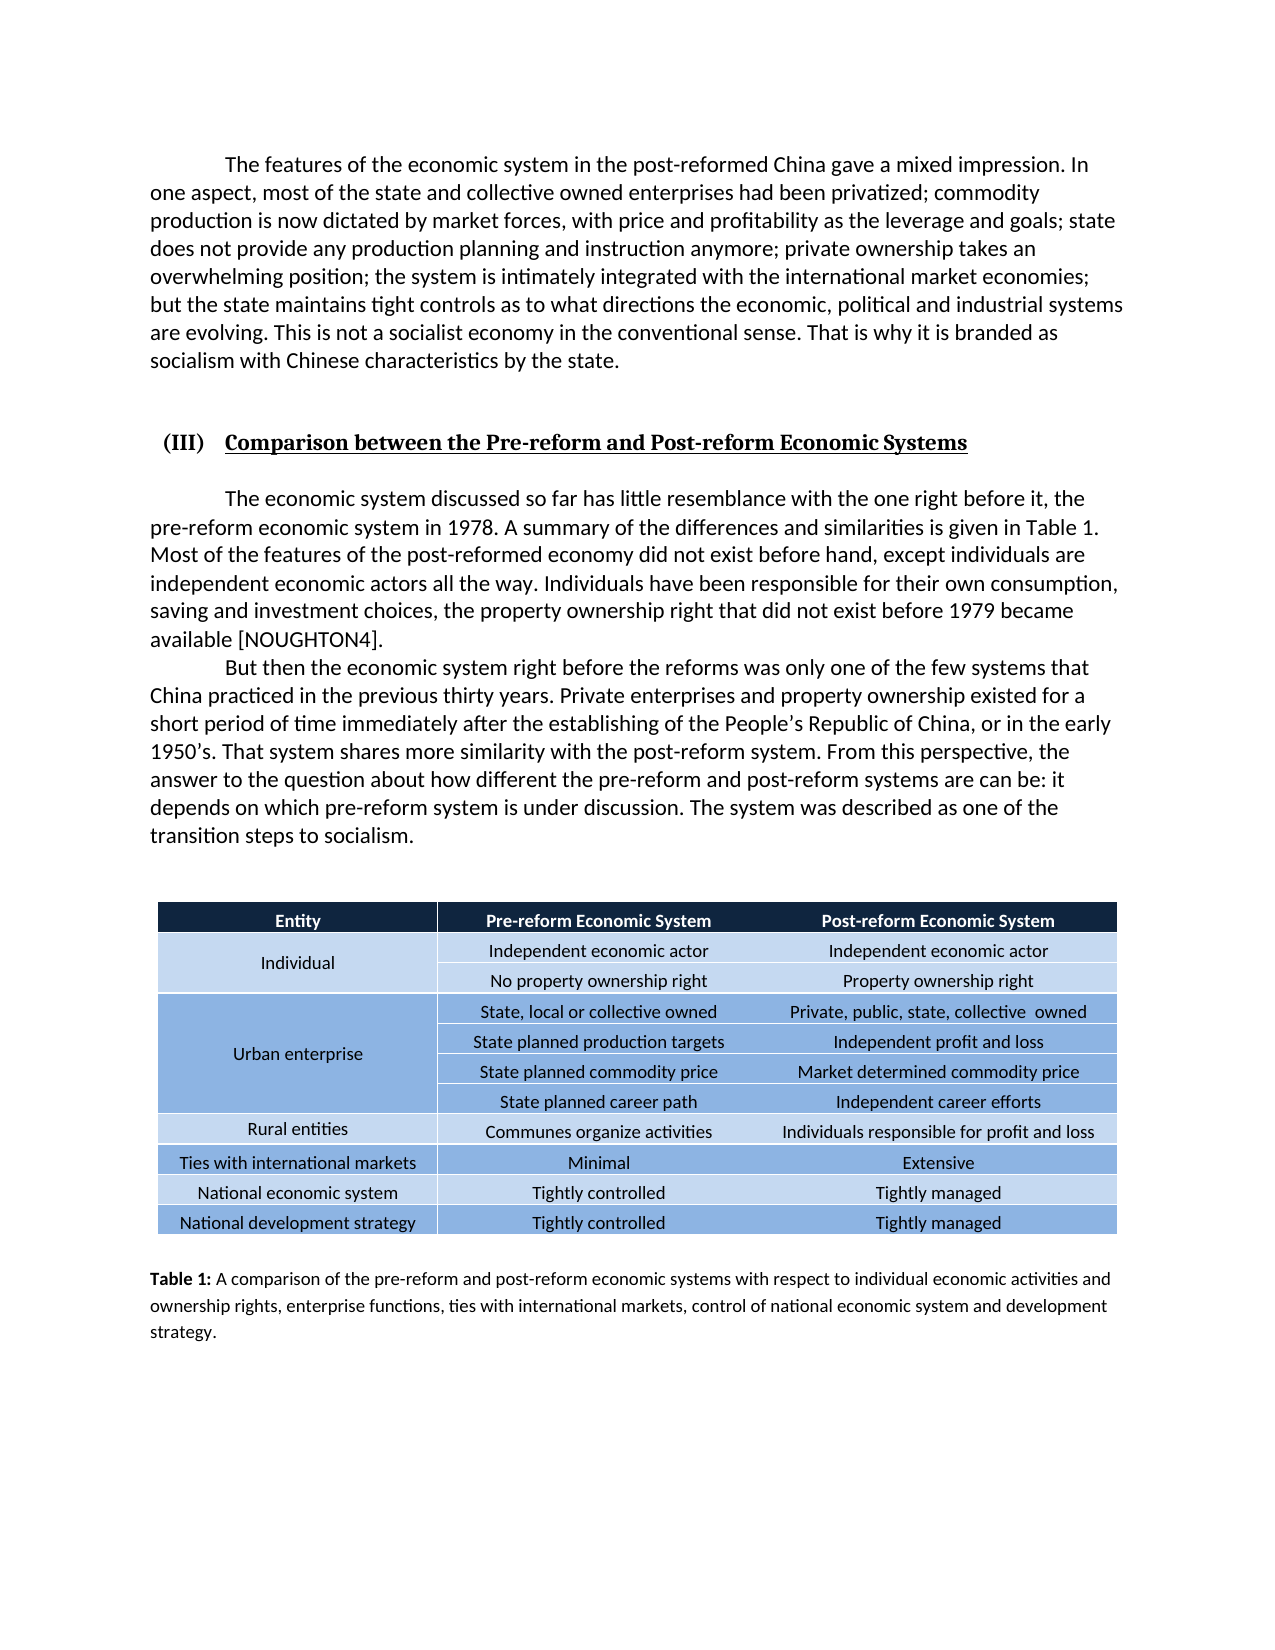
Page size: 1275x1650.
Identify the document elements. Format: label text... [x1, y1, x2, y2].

table_cell Rural entities [158, 1114, 437, 1143]
table_cell Private, public, state, collective owned [760, 994, 1117, 1023]
table_cell Independent profit and loss [760, 1024, 1117, 1053]
table_cell State planned commodity price [438, 1054, 760, 1083]
table_cell Ties with international markets [158, 1145, 437, 1174]
table_cell Independent economic actor [760, 933, 1117, 962]
table_cell Tightly managed [760, 1205, 1117, 1234]
table_cell National economic system [158, 1175, 437, 1204]
table_cell Tightly controlled [438, 1175, 760, 1204]
table_cell Individual [158, 933, 437, 992]
list Comparison between the Pre-reform and Post-reform Economic Systems [162, 430, 1125, 457]
table_cell Communes organize activities [438, 1114, 760, 1143]
table_cell Extensive [760, 1145, 1117, 1174]
table_cell Urban enterprise [158, 994, 437, 1113]
table_cell National development strategy [158, 1205, 437, 1234]
table_cell Tightly controlled [438, 1205, 760, 1234]
table_cell Independent economic actor [438, 933, 760, 962]
table_cell State planned career path [438, 1084, 760, 1113]
table_header Pre-reform Economic System [438, 902, 760, 932]
text But then the economic system right before the reforms was only one of the few systems that China practiced in the previous thirty years. Private enterprises and property ownership existed for a short period of time immediately after the establishing of the People’s Republic of China, or in the early 1950’s. That system shares more similarity with the post-reform system. From this perspective, the answer to the question about how different the pre-reform and post-reform systems are can be: it depends on which pre-reform system is under discussion. The system was described as one of the transition steps to socialism. [150, 653, 1125, 849]
table_cell Market determined commodity price [760, 1054, 1117, 1083]
table_cell Independent career efforts [760, 1084, 1117, 1113]
text Table 1: A comparison of the pre-reform and post-reform economic systems with respect to individual economic activities and ownership rights, enterprise functions, ties with international markets, control of national economic system and development strategy. [150, 1267, 1125, 1343]
table_header Post-reform Economic System [760, 902, 1117, 932]
table_cell Individuals responsible for profit and loss [760, 1114, 1117, 1143]
table_cell State, local or collective owned [438, 994, 760, 1023]
table_cell No property ownership right [438, 963, 760, 992]
table_header Entity [158, 902, 437, 932]
table_cell Minimal [438, 1145, 760, 1174]
text The features of the economic system in the post-reformed China gave a mixed impression. In one aspect, most of the state and collective owned enterprises had been privatized; commodity production is now dictated by market forces, with price and profitability as the leverage and goals; state does not provide any production planning and instruction anymore; private ownership takes an overwhelming position; the system is intimately integrated with the international market economies; but the state maintains tight controls as to what directions the economic, political and industrial systems are evolving. This is not a socialist economy in the conventional sense. That is why it is branded as socialism with Chinese characteristics by the state. [150, 150, 1125, 374]
table_cell State planned production targets [438, 1024, 760, 1053]
table_cell Tightly managed [760, 1175, 1117, 1204]
text The economic system discussed so far has little resemblance with the one right before it, the pre-reform economic system in 1978. A summary of the differences and similarities is given in Table 1. Most of the features of the post-reformed economy did not exist before hand, except individuals are independent economic actors all the way. Individuals have been responsible for their own consumption, saving and investment choices, the property ownership right that did not exist before 1979 became available [NOUGHTON4]. [150, 484, 1125, 653]
table_cell Property ownership right [760, 963, 1117, 992]
